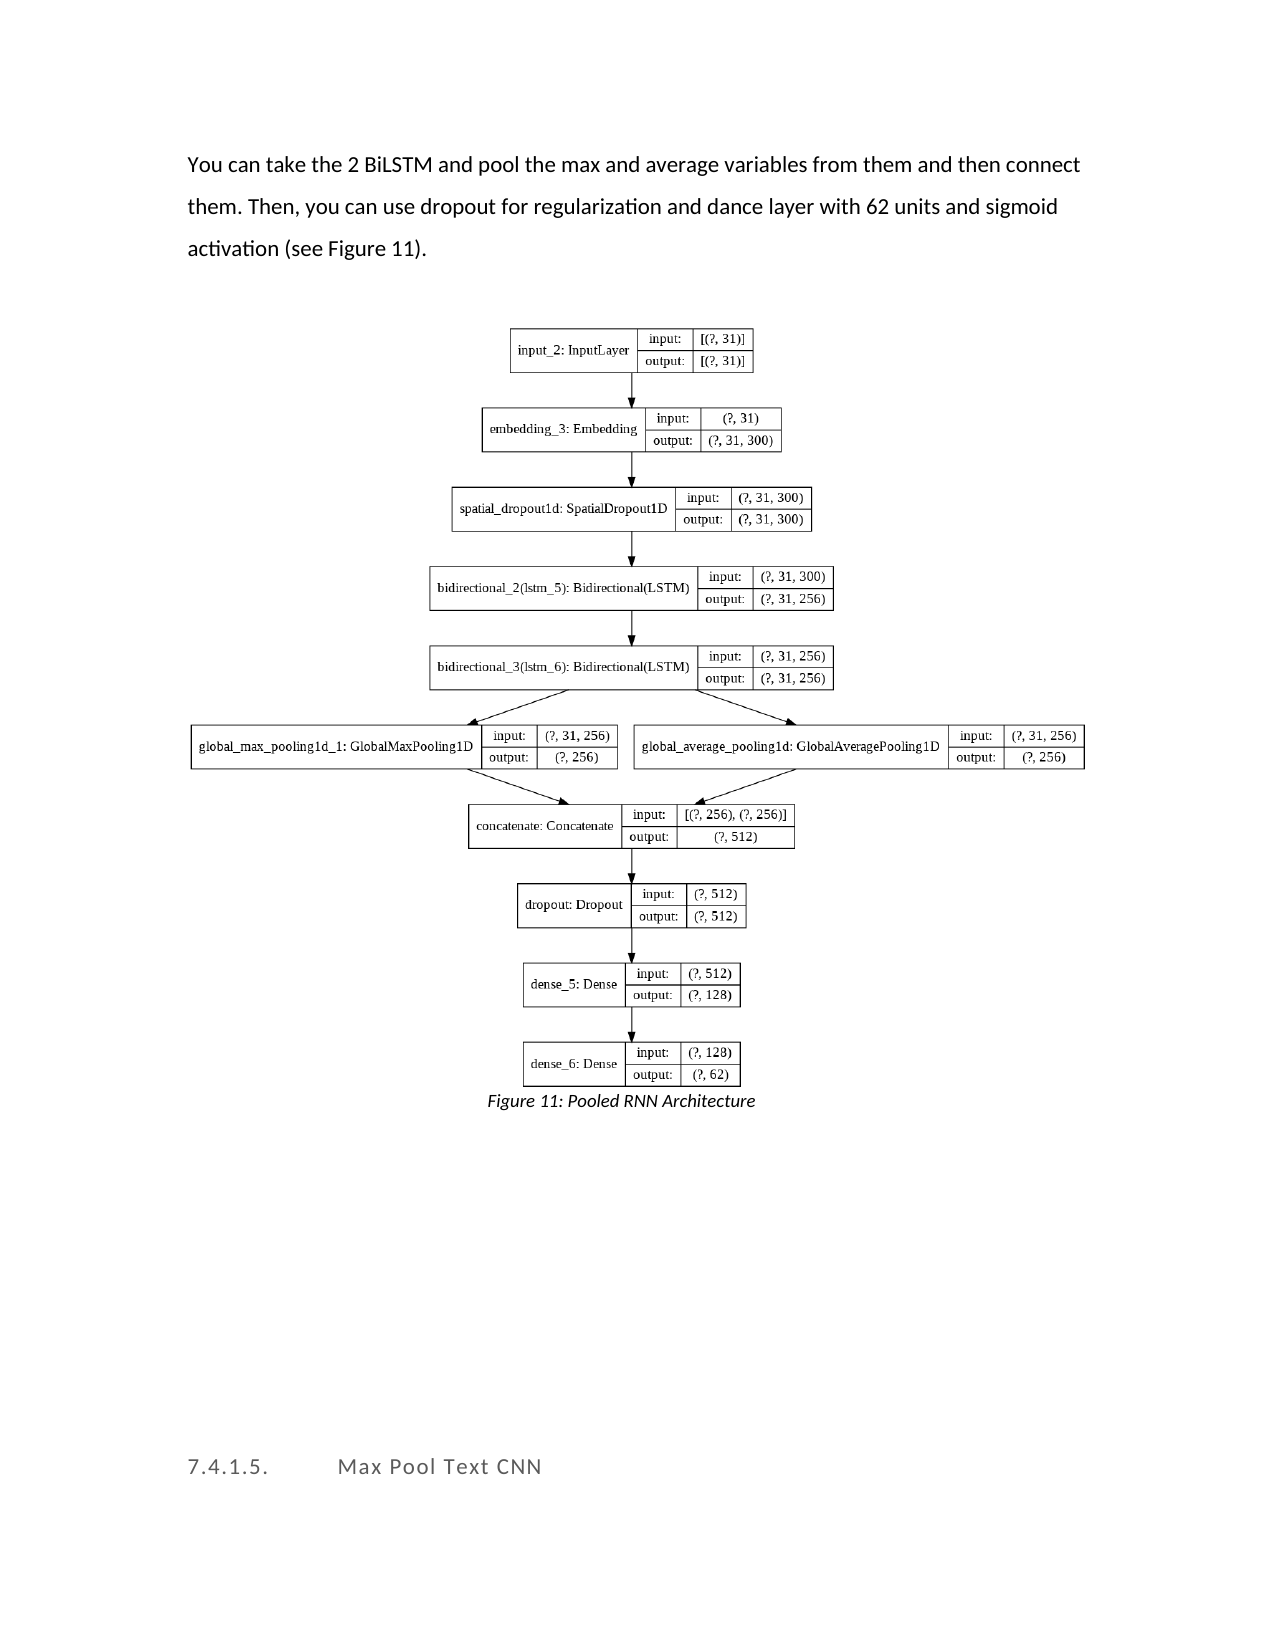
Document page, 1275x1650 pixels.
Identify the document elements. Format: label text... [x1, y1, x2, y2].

list You can take the 2 BiLSTM and pool the max and average variables from them and then connect them. Then, you can use dropout for regularization and dance layer with 62 units and sigmoid activation (see Figure 11). [187, 150, 1087, 262]
picture [187, 324, 1088, 1090]
text Figure 11: Pooled RNN Architecture [412, 1090, 1087, 1113]
subtitle Max Pool Text CNN [187, 1452, 1087, 1480]
